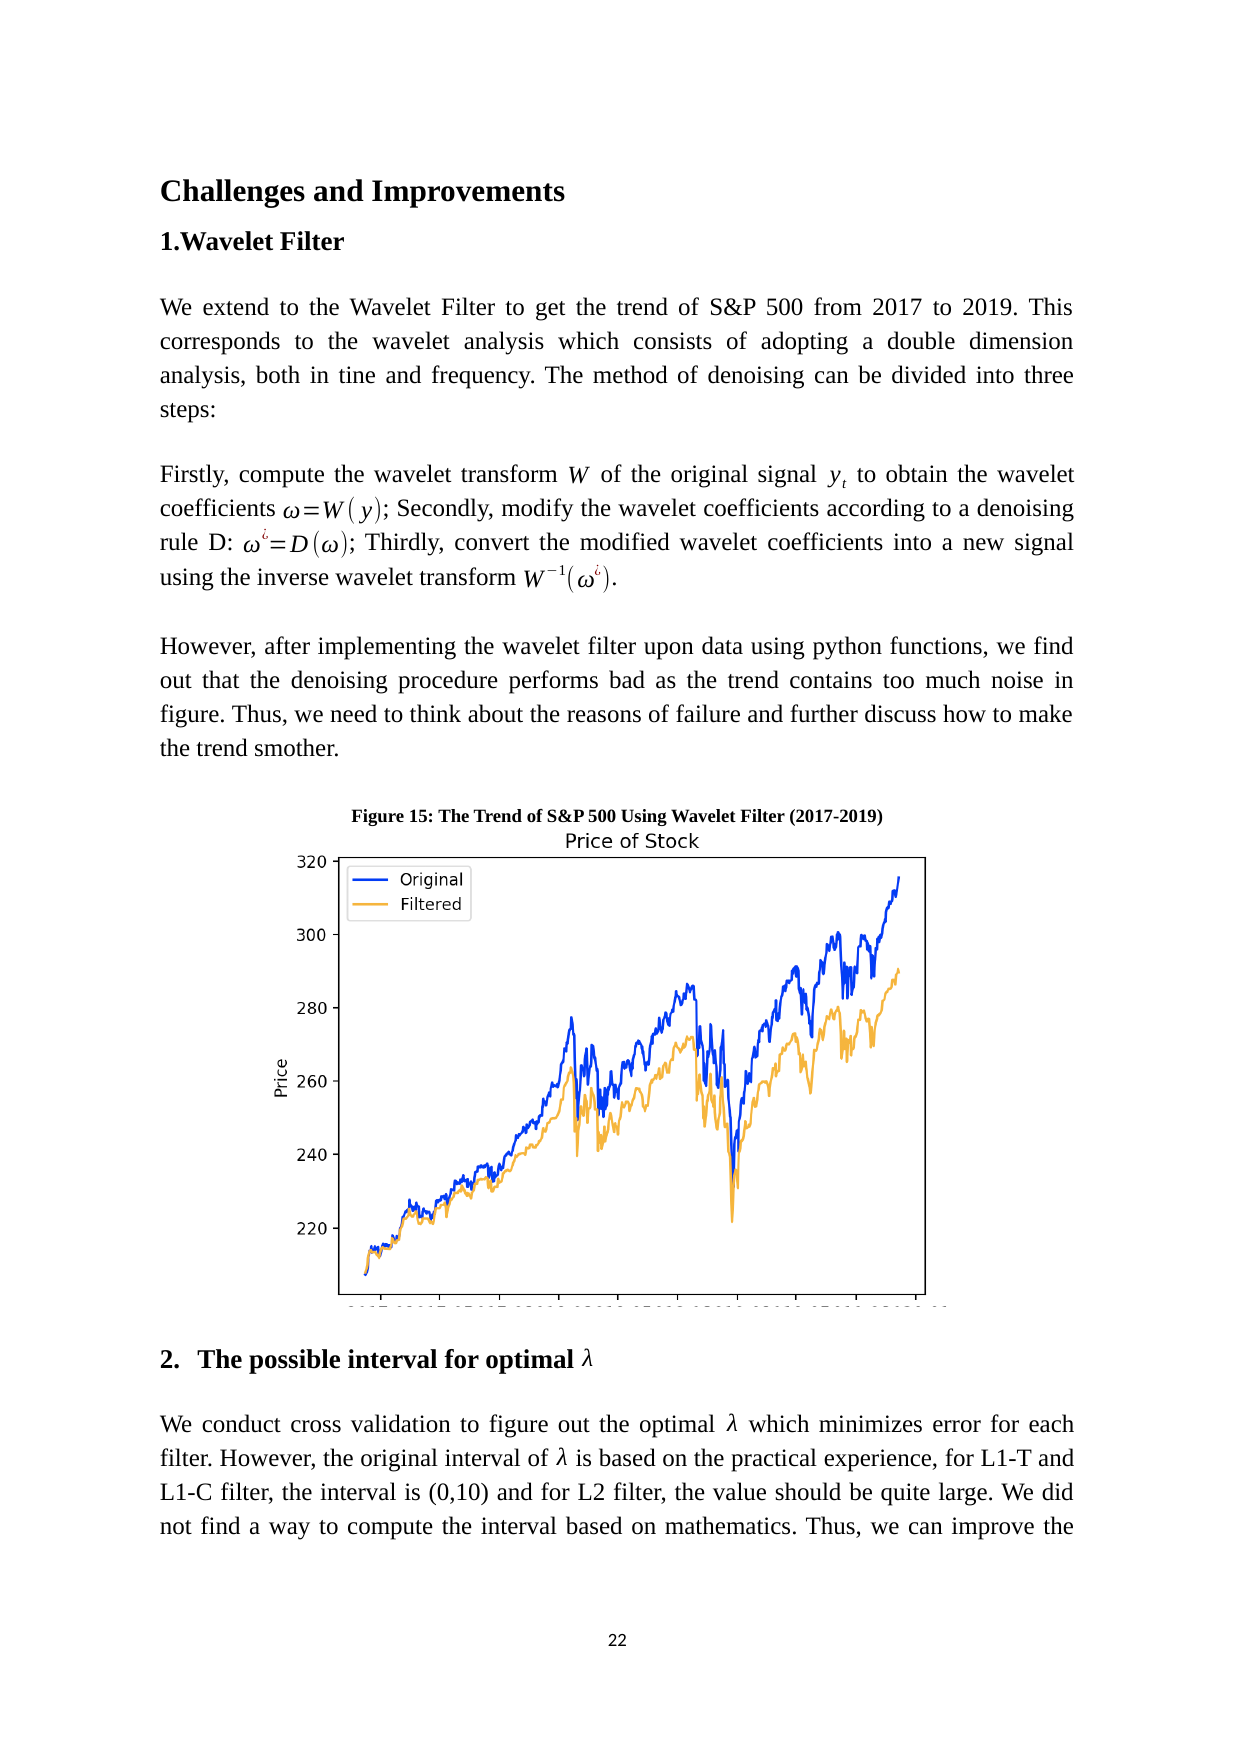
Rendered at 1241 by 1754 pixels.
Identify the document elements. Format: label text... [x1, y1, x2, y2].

subtitle 1.Wavelet Filter [159, 224, 1075, 258]
text We extend to the Wavelet Filter to get the trend of S&P 500 from 2017 to 2019. This corresponds to the wavelet analysis which consists of adopting a double dimension analysis, both in tine and frequency. The method of denoising can be divided into three steps: [159, 289, 1075, 425]
text Firstly, compute the wavelet transform of the original signal to obtain the wavelet coefficients ; Secondly, modify the wavelet coefficients according to a denoising rule D: ; Thirdly, convert the modified wavelet coefficients into a new signal using the inverse wavelet transform . [159, 459, 1075, 595]
subtitle The possible interval for optimal [159, 1342, 1075, 1376]
text Figure 15: The Trend of S&P 500 Using Wavelet Filter (2017-2019) [159, 798, 1075, 832]
text However, after implementing the wavelet filter upon data using python functions, we find out that the denoising procedure performs bad as the trend contains too much noise in figure. Thus, we need to think about the reasons of failure and further discuss how to make the trend smother. [159, 629, 1075, 764]
picture [271, 832, 964, 1307]
subtitle Challenges and Improvements [159, 156, 1075, 224]
